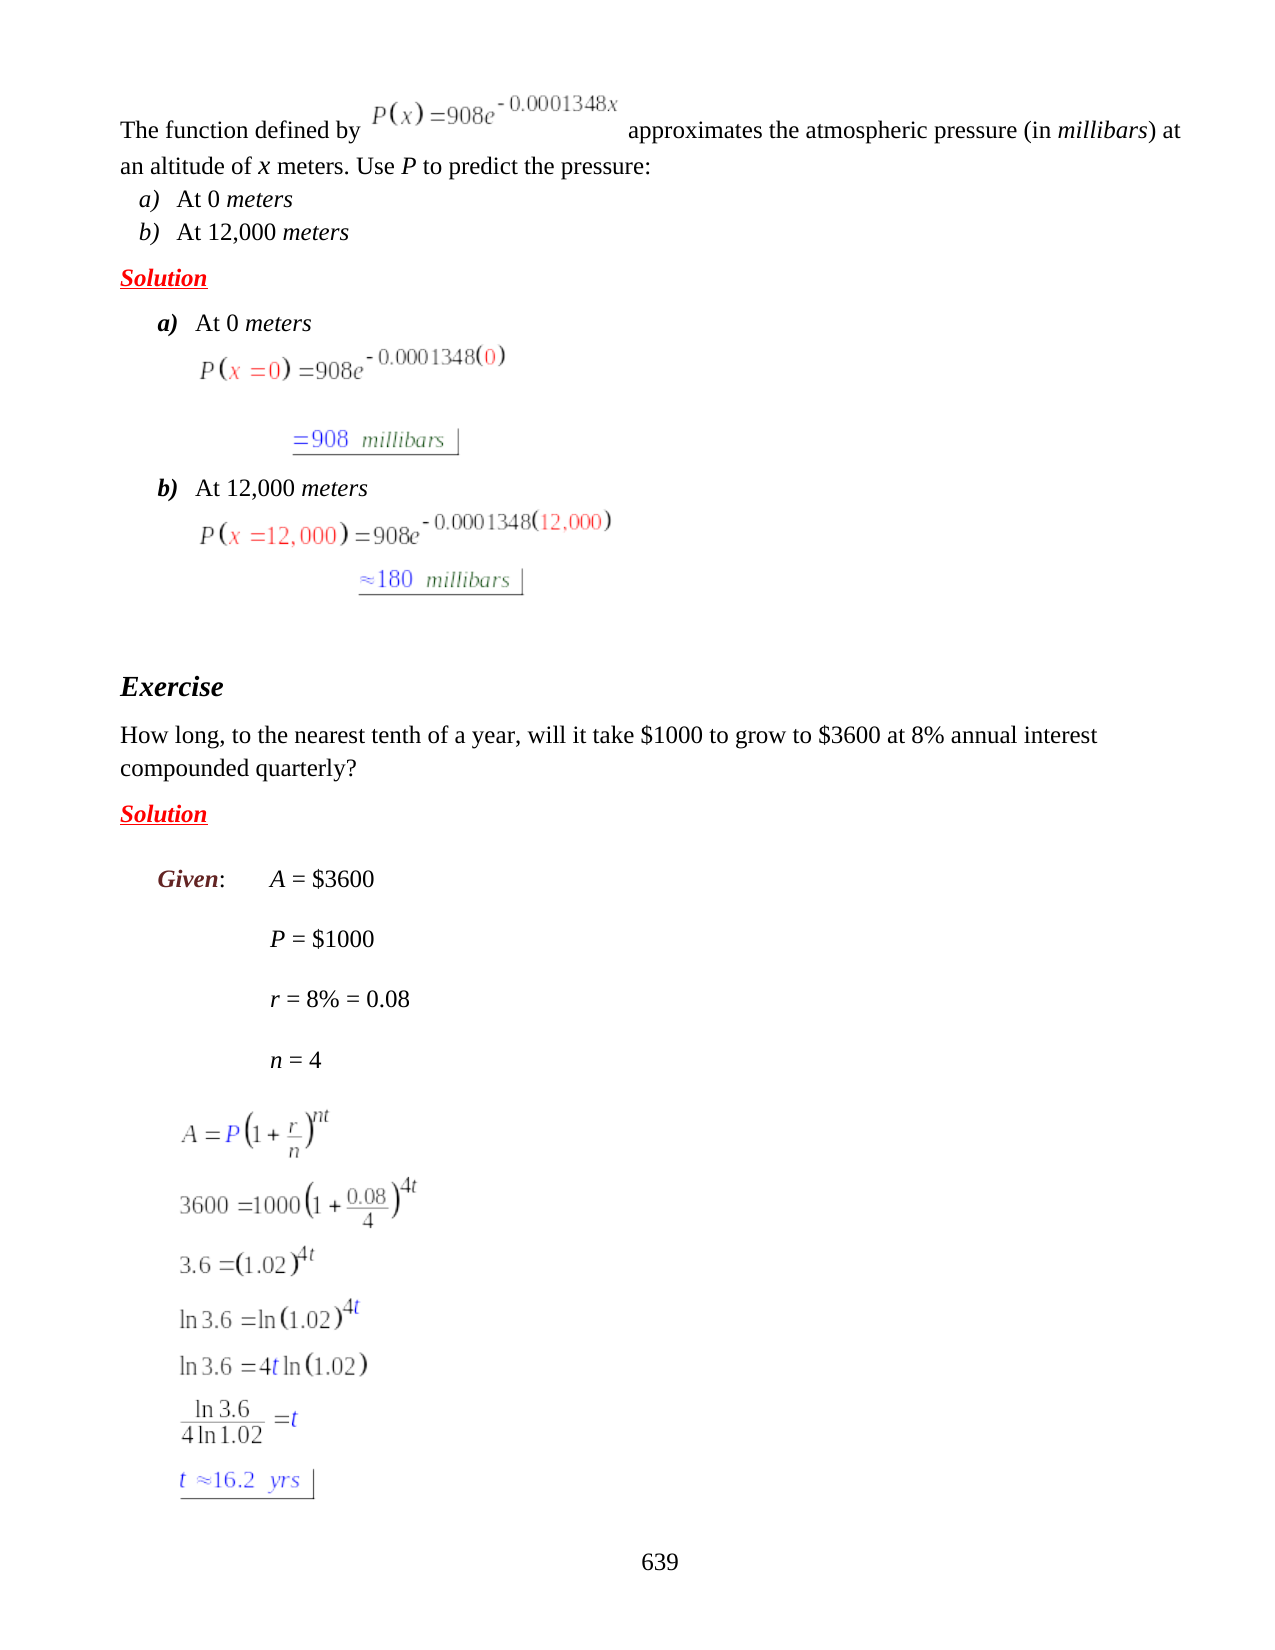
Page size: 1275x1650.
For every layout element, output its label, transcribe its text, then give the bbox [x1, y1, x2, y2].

text Solution [120, 799, 1200, 827]
text Solution [120, 263, 1200, 292]
text P = $1000 [120, 900, 1200, 953]
list At 12,000 meters [157, 473, 1200, 502]
text The function defined by approximates the atmospheric pressure (in millibars) at an altitude of x meters. Use P to predict the pressure: [120, 90, 1200, 180]
list At 0 meters [139, 184, 1200, 213]
text r = 8% = 0.08 [120, 961, 1200, 1013]
text Given: A = $3600 [157, 840, 1200, 892]
text How long, to the nearest tenth of a year, will it take $1000 to grow to $3600 at 8% annual interest compounded quarterly? [120, 720, 1200, 782]
list At 0 meters [157, 308, 1200, 337]
text Exercise [120, 669, 1200, 703]
list At 12,000 meters [139, 217, 1200, 246]
text n = 4 [120, 1021, 1200, 1074]
